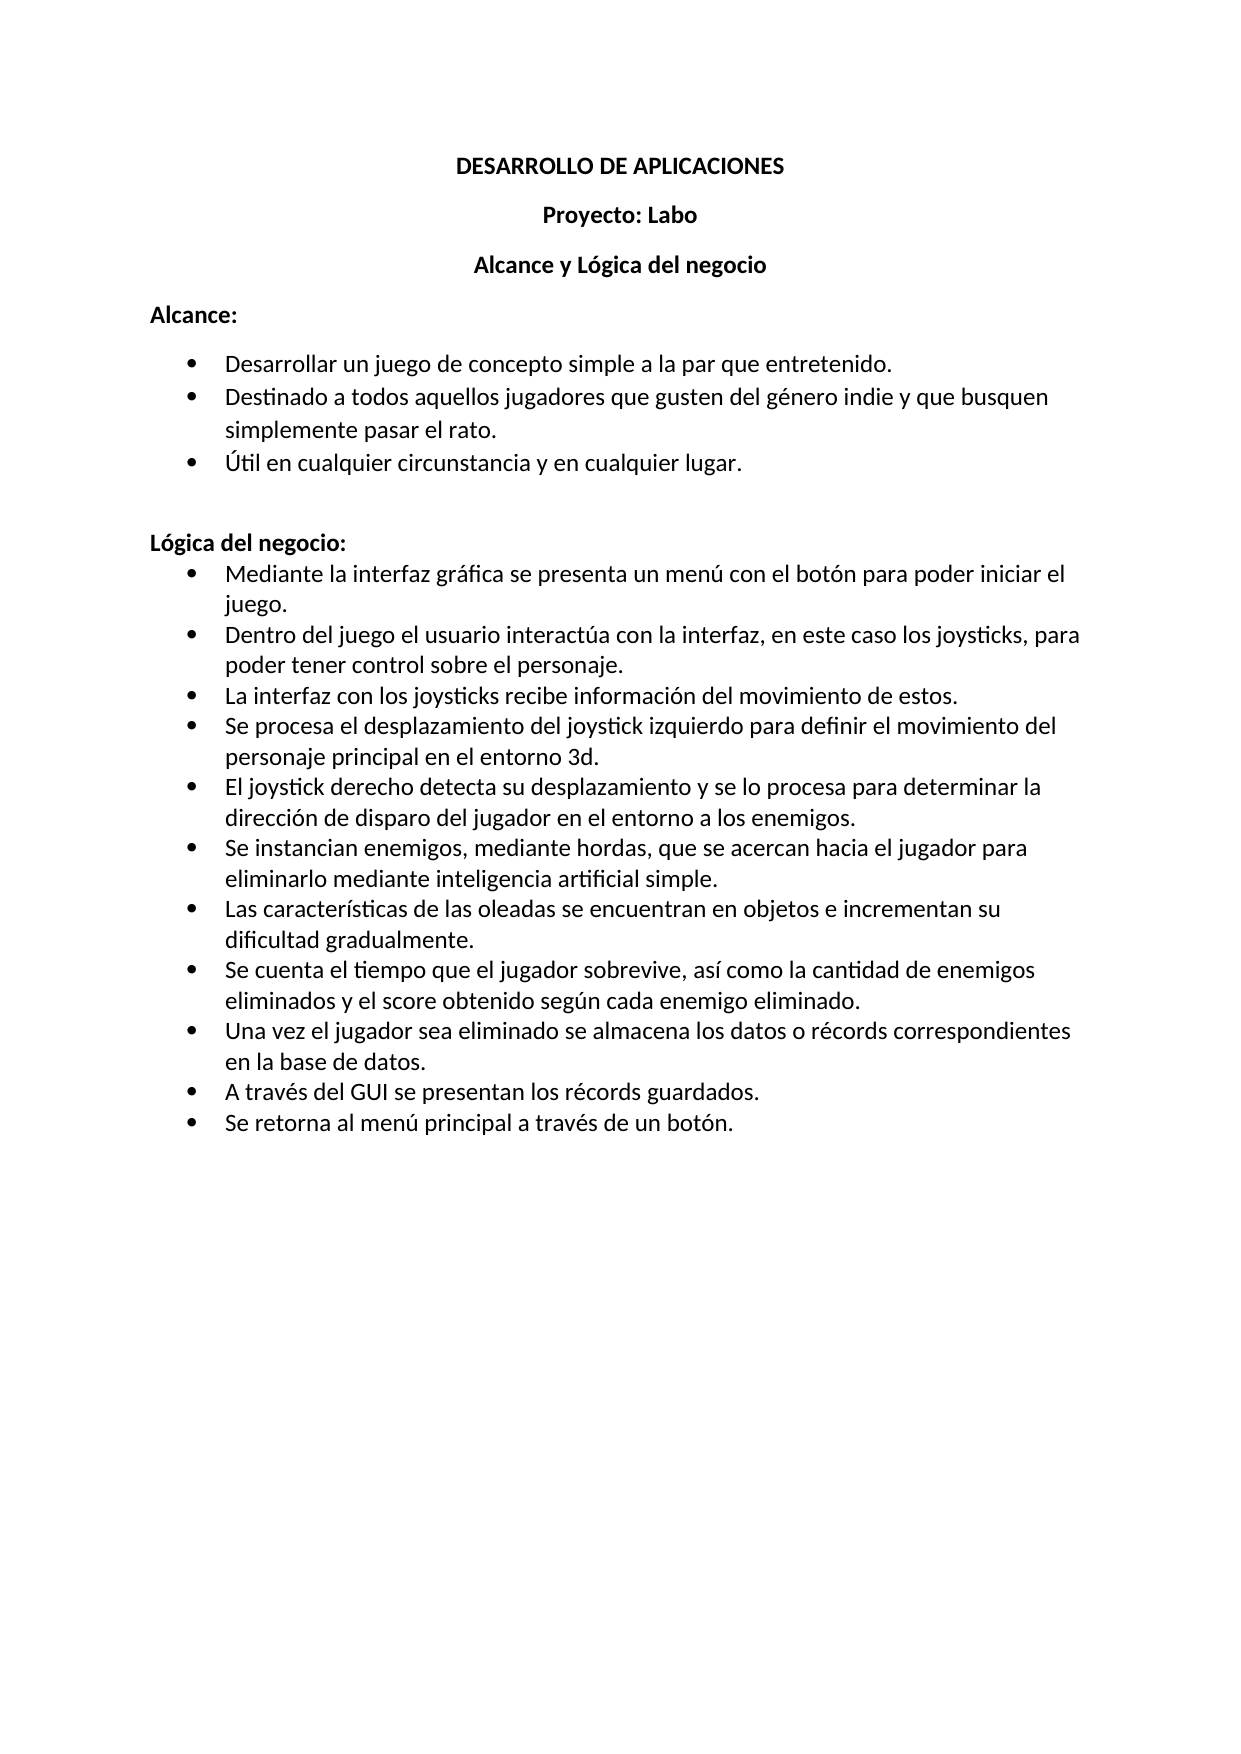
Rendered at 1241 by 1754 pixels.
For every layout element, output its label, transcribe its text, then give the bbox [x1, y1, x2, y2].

list Destinado a todos aquellos jugadores que gusten del género indie y que busquen simplemente pasar el rato.​ [187, 381, 1090, 445]
list Desarrollar un juego de concepto simple a la par que entretenido.​ [187, 348, 1090, 379]
list Las características de las oleadas se encuentran en objetos e incrementan su dificultad gradualmente. [187, 893, 1090, 954]
list A través del GUI se presentan los récords guardados. [187, 1077, 1090, 1107]
list Se instancian enemigos, mediante hordas, que se acercan hacia el jugador para eliminarlo mediante inteligencia artificial simple. [187, 832, 1090, 893]
list Se cuenta el tiempo que el jugador sobrevive, así como la cantidad de enemigos eliminados y el score obtenido según cada enemigo eliminado. [187, 954, 1090, 1016]
text DESARROLLO DE APLICACIONES [150, 150, 1090, 181]
list Útil en cualquier circunstancia y en cualquier lugar.​ [187, 447, 1090, 478]
list La interfaz con los joysticks recibe información del movimiento de estos. [187, 680, 1090, 710]
list Una vez el jugador sea eliminado se almacena los datos o récords correspondientes en la base de datos. [187, 1016, 1090, 1077]
text Alcance: [150, 299, 1090, 329]
text Lógica del negocio: [150, 527, 1090, 558]
text Proyecto: Labo [150, 199, 1090, 230]
list El joystick derecho detecta su desplazamiento y se lo procesa para determinar la dirección de disparo del jugador en el entorno a los enemigos. [187, 771, 1090, 832]
list Se retorna al menú principal a través de un botón. [187, 1107, 1090, 1138]
list Dentro del juego el usuario interactúa con la interfaz, en este caso los joysticks, para poder tener control sobre el personaje. [187, 619, 1090, 680]
text Alcance y Lógica del negocio [150, 249, 1090, 280]
list Se procesa el desplazamiento del joystick izquierdo para definir el movimiento del personaje principal en el entorno 3d. [187, 710, 1090, 771]
list Mediante la interfaz gráfica se presenta un menú con el botón para poder iniciar el juego. [187, 558, 1090, 619]
